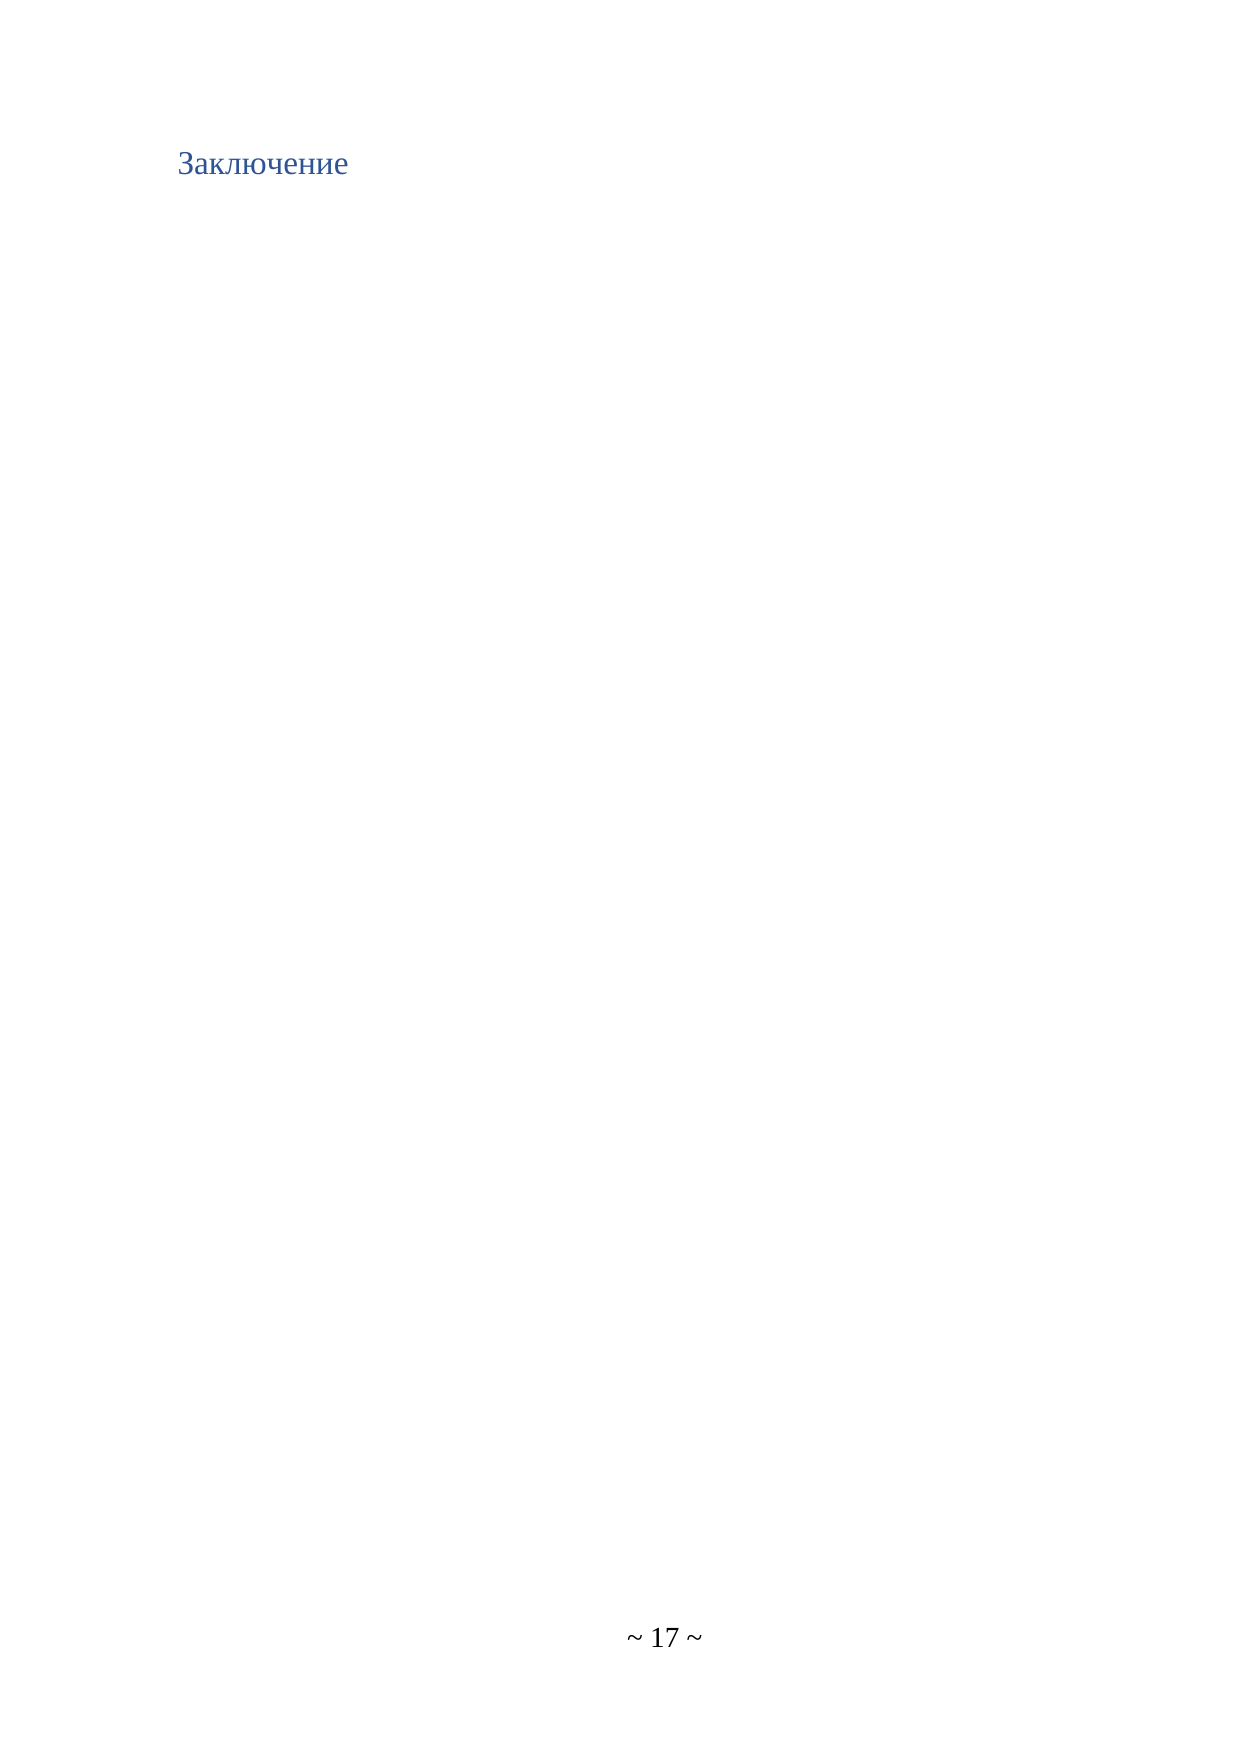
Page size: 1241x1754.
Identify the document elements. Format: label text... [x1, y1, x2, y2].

subtitle Заключение [177, 143, 1152, 181]
